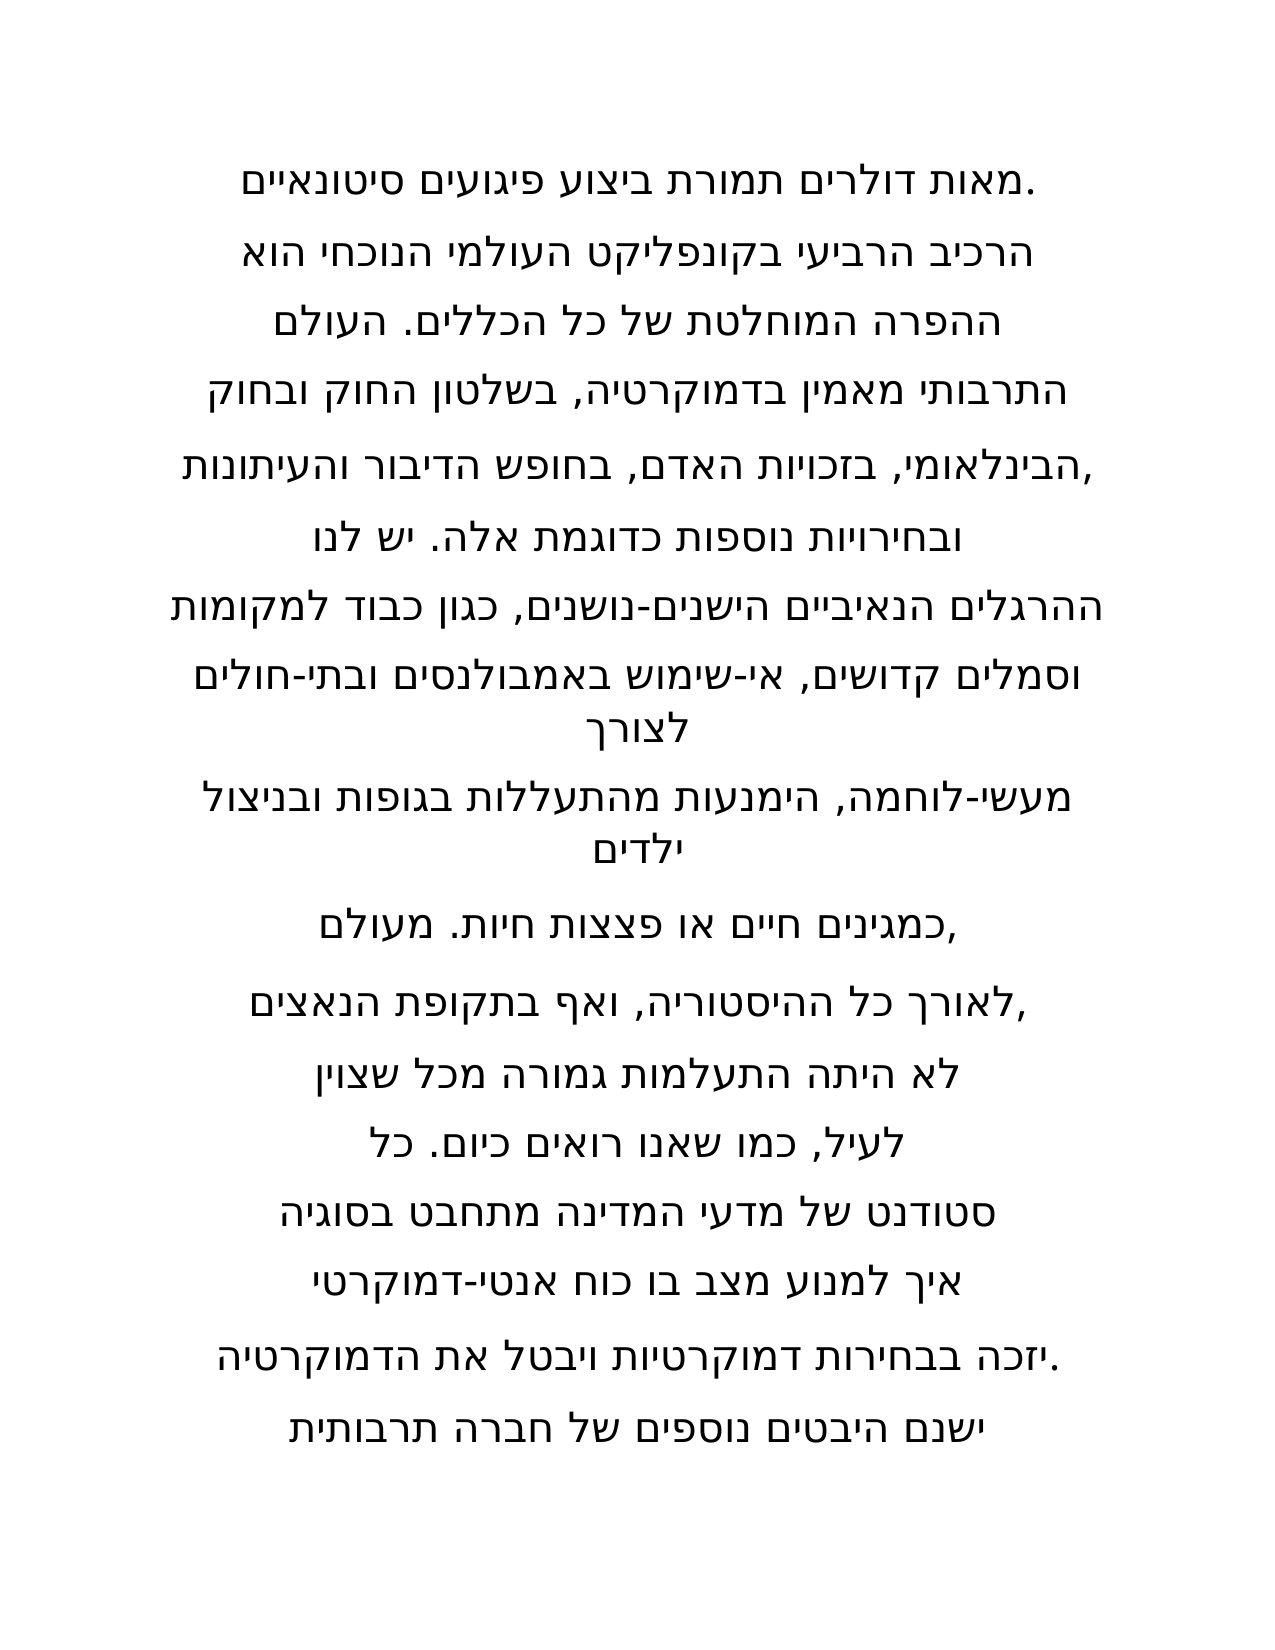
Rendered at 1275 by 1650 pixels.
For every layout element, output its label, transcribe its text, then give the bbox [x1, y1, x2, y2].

text לאורך כל ההיסטוריה, ואף בתקופת הנאצים, [150, 972, 1125, 1029]
text וסמלים קדושים, אי-שימוש באמבולנסים ובתי-חולים לצורך [150, 651, 1125, 752]
text מאות דולרים תמורת ביצוע פיגועים סיטונאיים. [150, 150, 1125, 207]
text איך למנוע מצב בו כוח אנטי-דמוקרטי [150, 1257, 1125, 1306]
text ההפרה המוחלטת של כל הכללים. העולם [150, 297, 1125, 346]
text ישנם היבטים נוספים של חברה תרבותית [150, 1404, 1125, 1453]
text ההרגלים הנאיביים הישנים-נושנים, כגון כבוד למקומות [150, 582, 1125, 631]
text ובחירויות נוספות כדוגמת אלה. יש לנו [150, 513, 1125, 562]
text התרבותי מאמין בדמוקרטיה, בשלטון החוק ובחוק [150, 366, 1125, 414]
text הרכיב הרביעי בקונפליקט העולמי הנוכחי הוא [150, 228, 1125, 276]
text כמגינים חיים או פצצות חיות. מעולם, [150, 894, 1125, 951]
text לא היתה התעלמות גמורה מכל שצוין [150, 1050, 1125, 1098]
text לעיל, כמו שאנו רואים כיום. כל [150, 1119, 1125, 1167]
text מעשי-לוחמה, הימנעות מהתעללות בגופות ובניצול ילדים [150, 773, 1125, 873]
text סטודנט של מדעי המדינה מתחבט בסוגיה [150, 1188, 1125, 1237]
text הבינלאומי, בזכויות האדם, בחופש הדיבור והעיתונות, [150, 435, 1125, 492]
text יזכה בבחירות דמוקרטיות ויבטל את הדמוקרטיה. [150, 1326, 1125, 1383]
